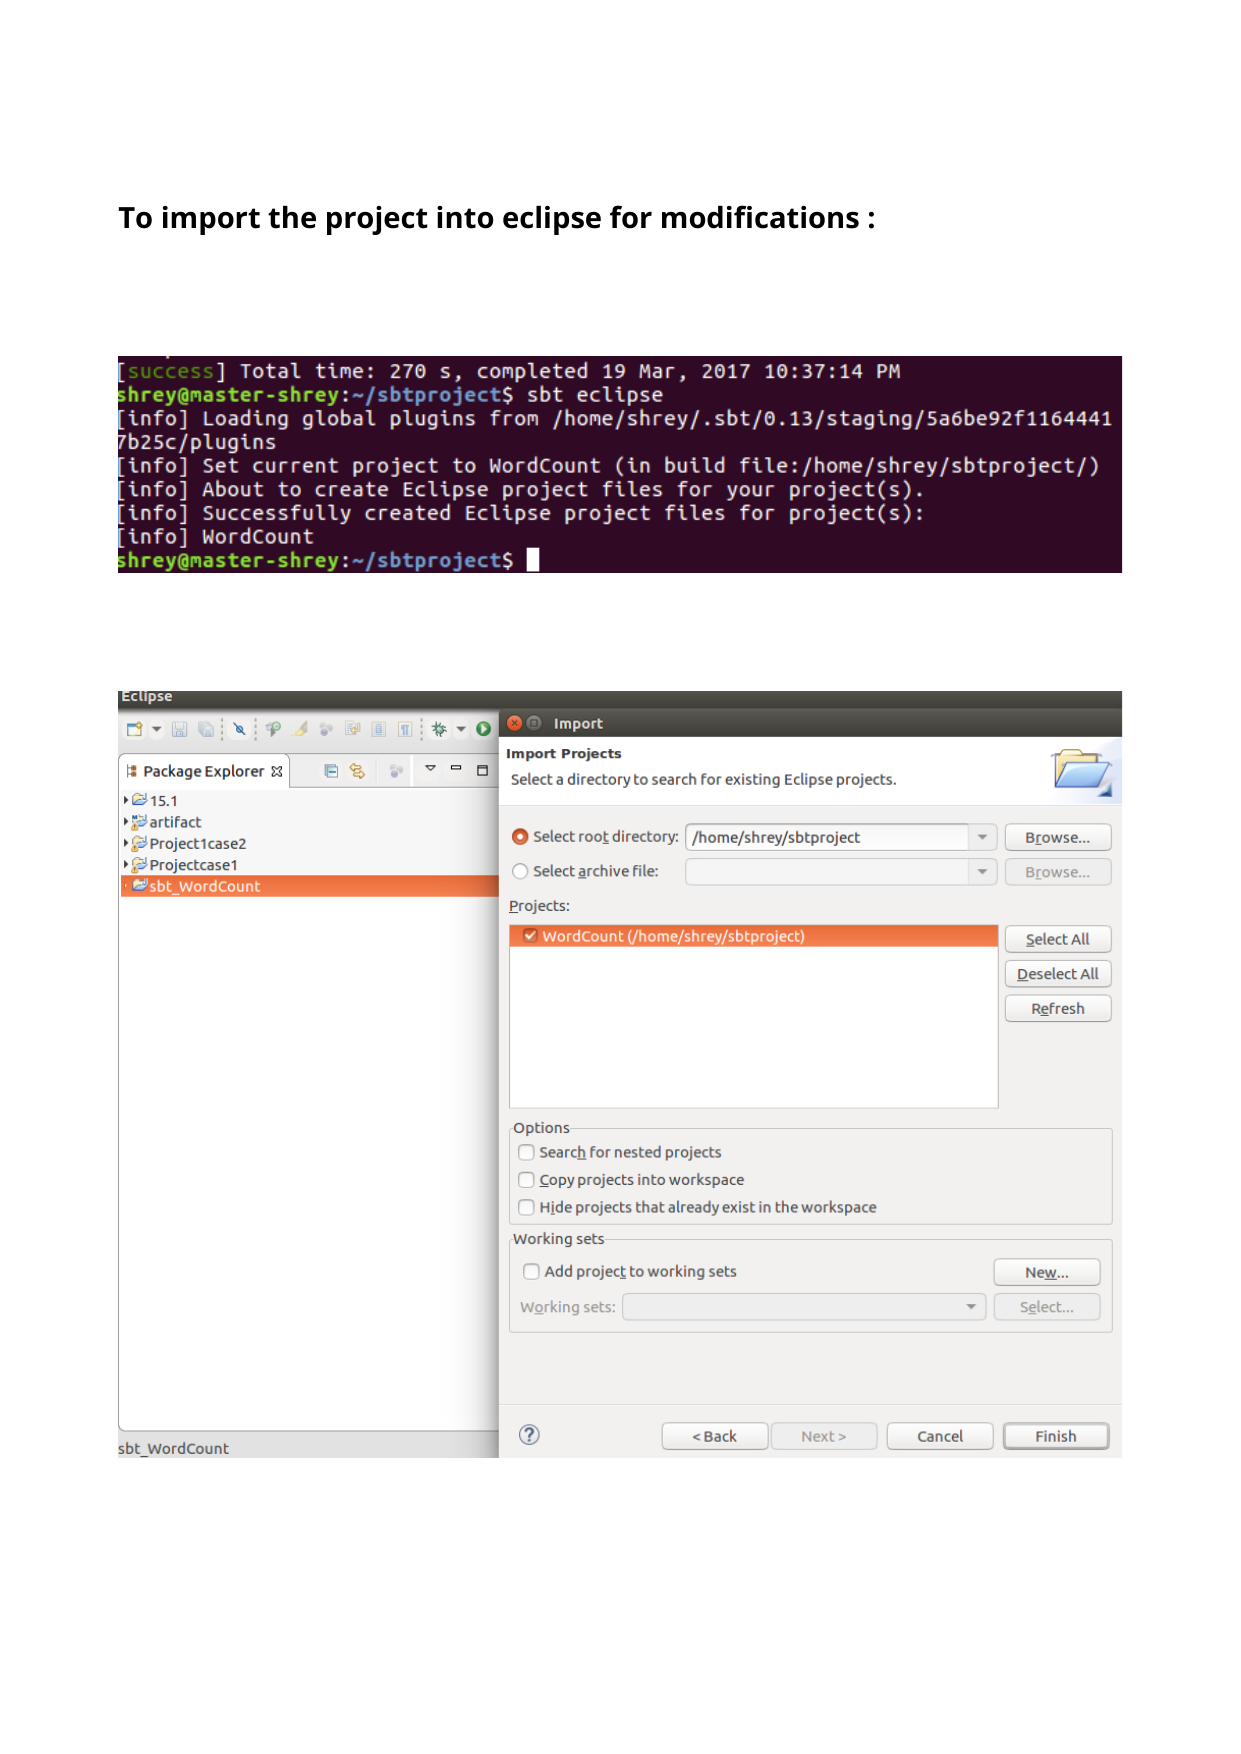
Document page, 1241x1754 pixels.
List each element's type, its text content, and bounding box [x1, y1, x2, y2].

text To import the project into eclipse for modifications : [118, 197, 1122, 237]
picture [118, 356, 1123, 573]
picture [118, 691, 1123, 1458]
